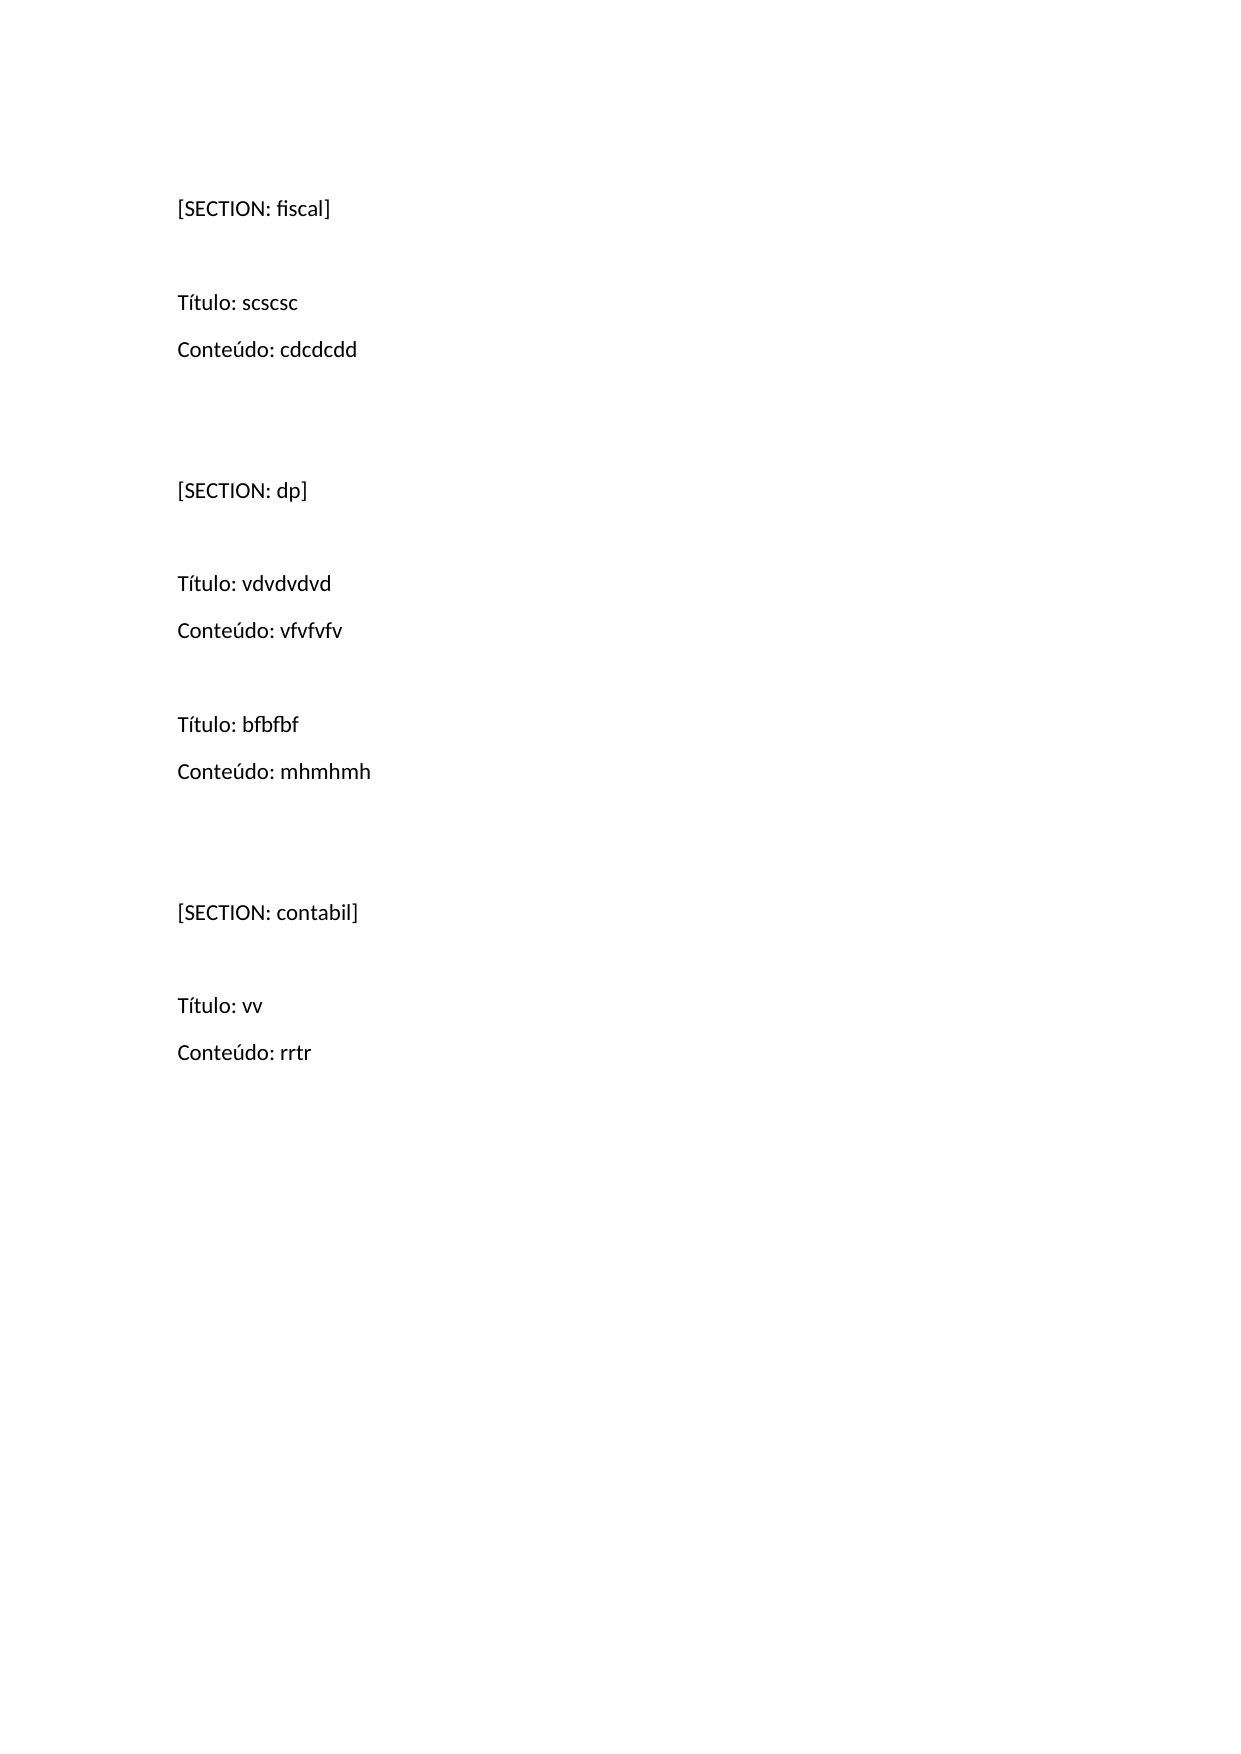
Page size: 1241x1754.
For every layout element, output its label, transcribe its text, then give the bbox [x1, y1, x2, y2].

text [SECTION: dp] [177, 476, 1063, 504]
text Título: vv [177, 991, 1063, 1019]
text Título: scscsc [177, 288, 1063, 316]
text Conteúdo: rrtr [177, 1038, 1063, 1066]
text Título: bfbfbf [177, 710, 1063, 738]
text Conteúdo: cdcdcdd [177, 335, 1063, 363]
text Título: vdvdvdvd [177, 569, 1063, 597]
text Conteúdo: mhmhmh [177, 757, 1063, 785]
text [SECTION: contabil] [177, 898, 1063, 926]
text [SECTION: fiscal] [177, 194, 1063, 222]
text Conteúdo: vfvfvfv [177, 616, 1063, 644]
